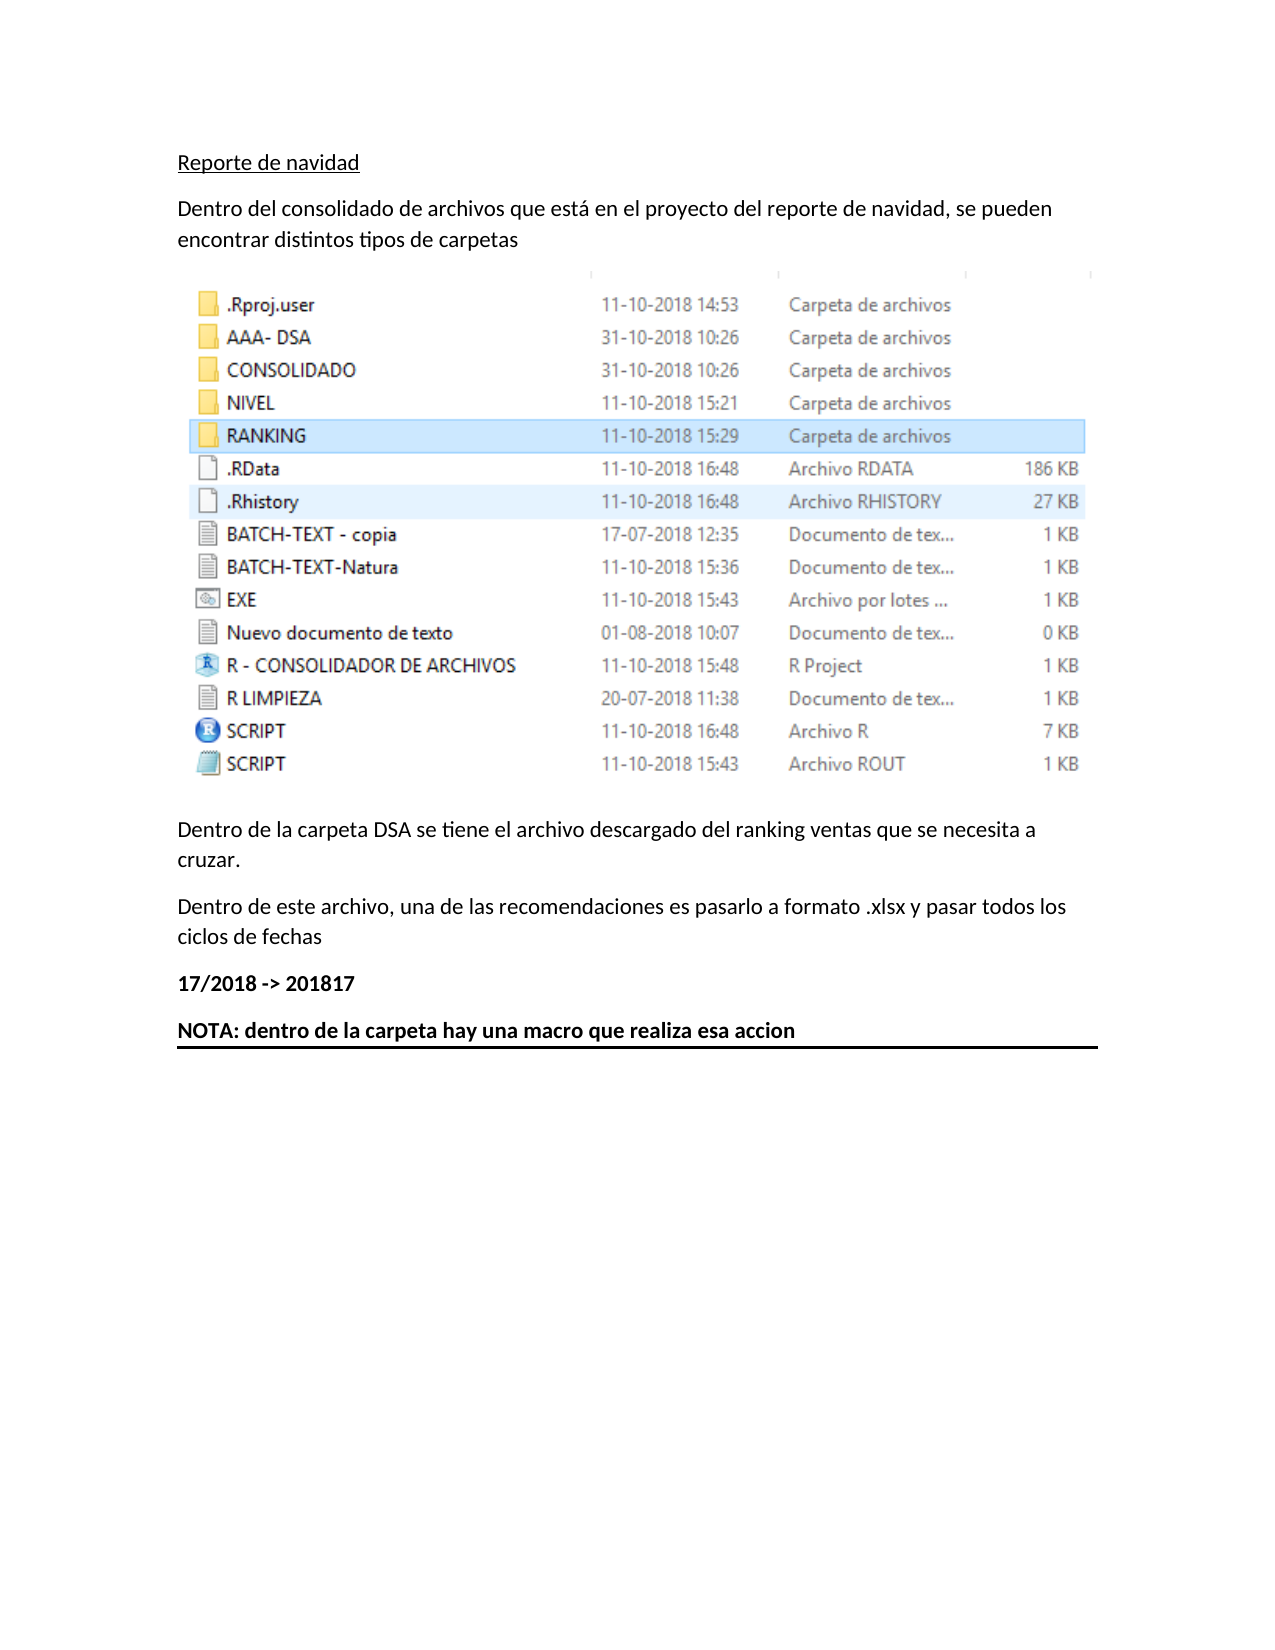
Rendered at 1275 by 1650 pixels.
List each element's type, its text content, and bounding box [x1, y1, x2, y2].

text Dentro del consolidado de archivos que está en el proyecto del reporte de navidad, se pueden encontrar distintos tipos de carpetas [177, 194, 1098, 253]
text NOTA: dentro de la carpeta hay una macro que realiza esa accion [177, 1016, 1098, 1046]
picture [177, 271, 1098, 796]
text Reporte de navidad [177, 148, 1098, 176]
text 17/2018 -> 201817 [177, 969, 1098, 997]
text Dentro de la carpeta DSA se tiene el archivo descargado del ranking ventas que se necesita a cruzar. [177, 815, 1098, 873]
text Dentro de este archivo, una de las recomendaciones es pasarlo a formato .xlsx y pasar todos los ciclos de fechas [177, 892, 1098, 950]
